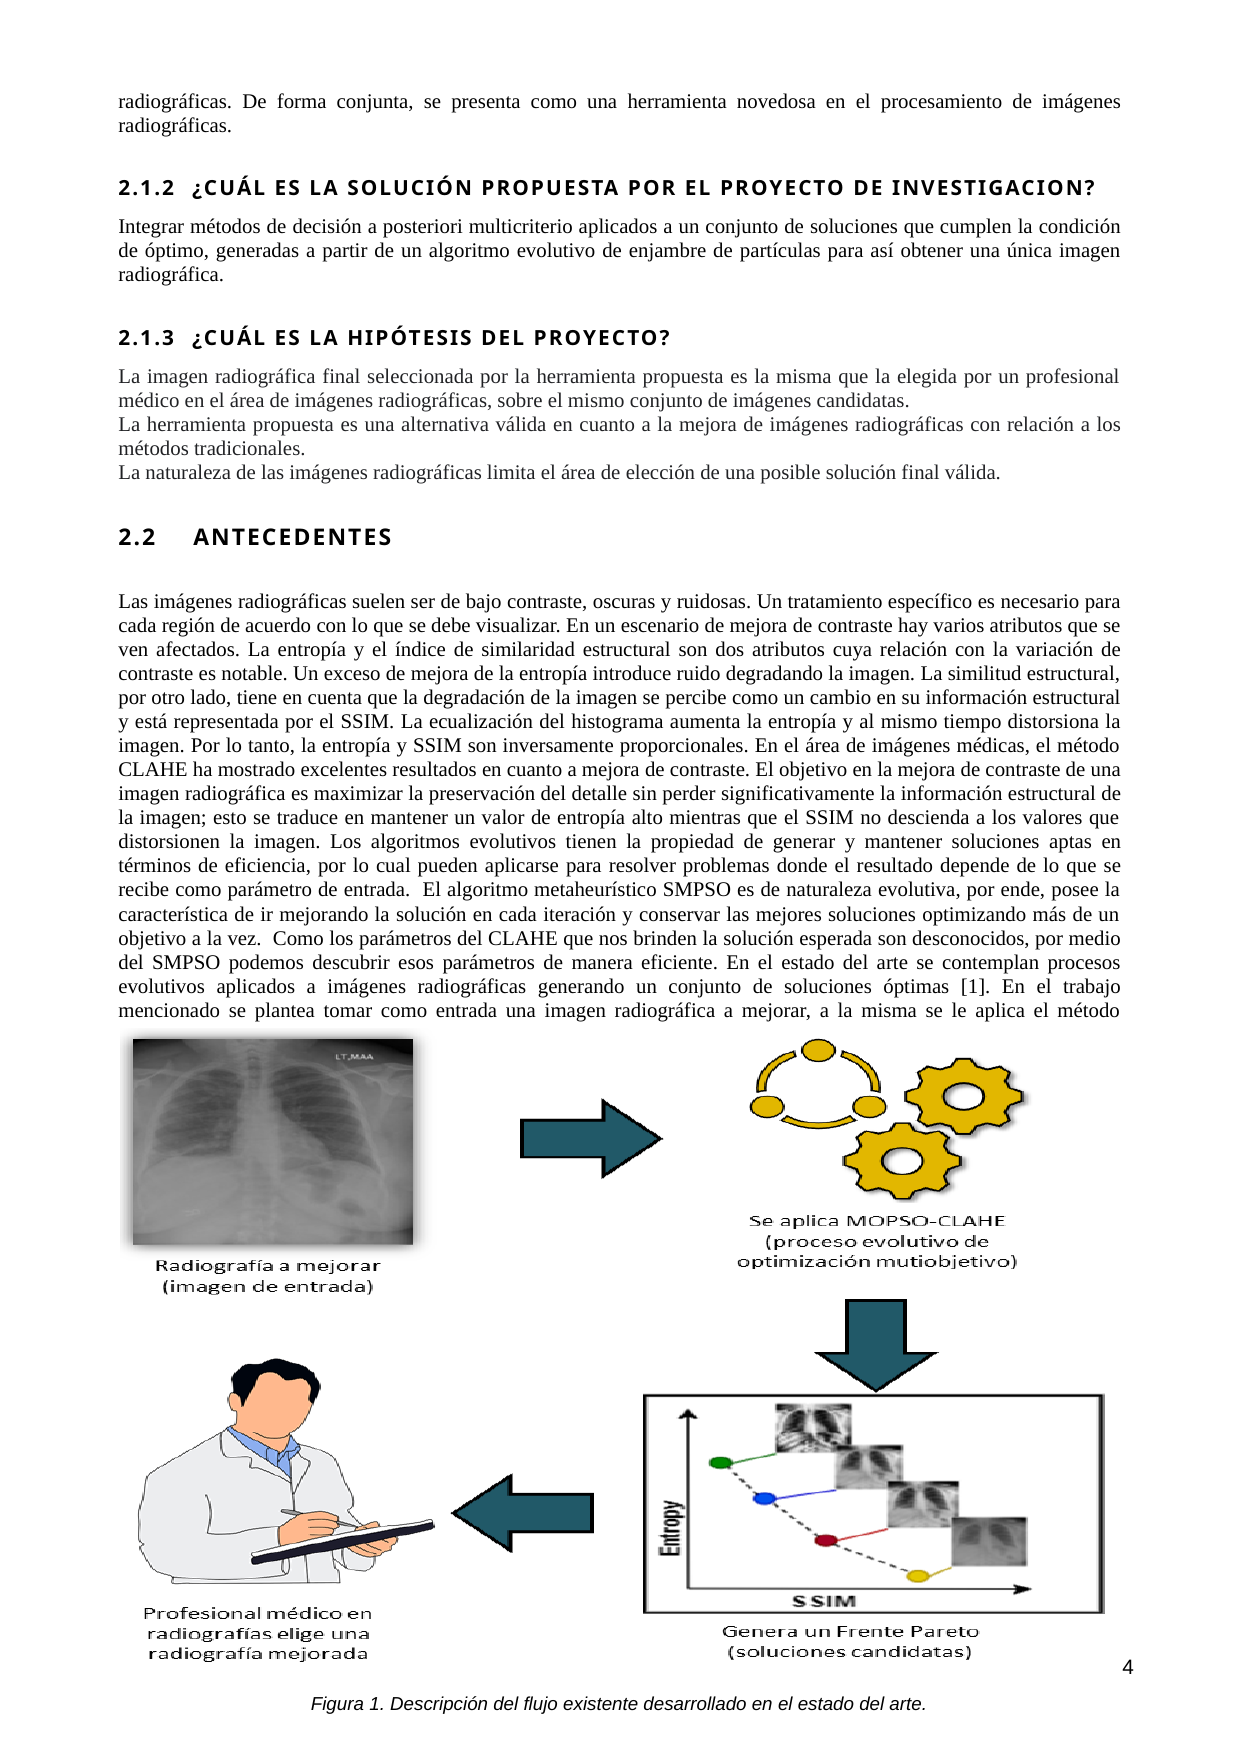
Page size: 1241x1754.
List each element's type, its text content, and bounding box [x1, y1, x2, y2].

subtitle ANTECEDENTES [118, 521, 1122, 552]
picture [118, 1028, 1119, 1669]
text Las imágenes radiográficas suelen ser de bajo contraste, oscuras y ruidosas. Un tratamiento específico es necesario para cada región de acuerdo con lo que se debe visualizar. En un escenario de mejora de contraste hay varios atributos que se ven afectados. La entropía y el índice de similaridad estructural son dos atributos cuya relación con la variación de contraste es notable. Un exceso de mejora de la entropía introduce ruido degradando la imagen. La similitud estructural, por otro lado, tiene en cuenta que la degradación de la imagen se percibe como un cambio en su información estructural y está representada por el SSIM. La ecualización del histograma aumenta la entropía y al mismo tiempo distorsiona la imagen. Por lo tanto, la entropía y SSIM son inversamente proporcionales. En el área de imágenes médicas, el método CLAHE ha mostrado excelentes resultados en cuanto a mejora de contraste. El objetivo en la mejora de contraste de una imagen radiográfica es maximizar la preservación del detalle sin perder significativamente la información estructural de la imagen; esto se traduce en mantener un valor de entropía alto mientras que el SSIM no descienda a los valores que distorsionen la imagen. Los algoritmos evolutivos tienen la propiedad de generar y mantener soluciones aptas en términos de eficiencia, por lo cual pueden aplicarse para resolver problemas donde el resultado depende de lo que se recibe como parámetro de entrada. El algoritmo metaheurístico SMPSO es de naturaleza evolutiva, por ende, posee la característica de ir mejorando la solución en cada iteración y conservar las mejores soluciones optimizando más de un objetivo a la vez. Como los parámetros del CLAHE que nos brinden la solución esperada son desconocidos, por medio del SMPSO podemos descubrir esos parámetros de manera eficiente. En el estado del arte se contemplan procesos evolutivos aplicados a imágenes radiográficas generando un conjunto de soluciones óptimas [1]. En el trabajo mencionado se plantea tomar como entrada una imagen radiográfica a mejorar, a la misma se le aplica el método CLAHE con distintos parámetros de entrada los cuales son variados iterativamente en el algoritmo evolutivo SMPSO-CLAHE, como resultado de esto se obtiene un Frente Pareto con las soluciones candidatas. Posteriormente se presenta este conjunto de soluciones al experto médico sobre el cual el mismo debe tomar una decisión, todo este proceso se ilustra en la Figura 1; teniendo esto como base, complementamos el flujo con la adición de un control de desborde de parámetros del método CLAHE durante el proceso evolutivo y como salida del flujo se obtiene una única solución a través de métodos de decisión a posteriori multicriterio. Por último, consideramos de suma importancia contar con la validación médica correspondiente de los resultados. [118, 589, 1122, 1022]
text La naturaleza de las imágenes radiográficas limita el área de elección de una posible solución final válida. [118, 460, 1122, 484]
subtitle ¿CUÁL ES LA HIPÓTESIS DEL PROYECTO? [118, 323, 1122, 351]
text La imagen radiográfica final seleccionada por la herramienta propuesta es la misma que la elegida por un profesional médico en el área de imágenes radiográficas, sobre el mismo conjunto de imágenes candidatas. [118, 364, 1122, 412]
text La herramienta propuesta es una alternativa válida en cuanto a la mejora de imágenes radiográficas con relación a los métodos tradicionales. [118, 412, 1122, 460]
subtitle ¿CUÁL ES LA SOLUCIÓN PROPUESTA POR EL PROYECTO DE INVESTIGACION? [118, 173, 1122, 202]
text Integrar métodos de decisión a posteriori multicriterio aplicados a un conjunto de soluciones que cumplen la condición de óptimo, generadas a partir de un algoritmo evolutivo de enjambre de partículas para así obtener una única imagen radiográfica. [118, 214, 1122, 286]
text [118, 89, 1122, 137]
